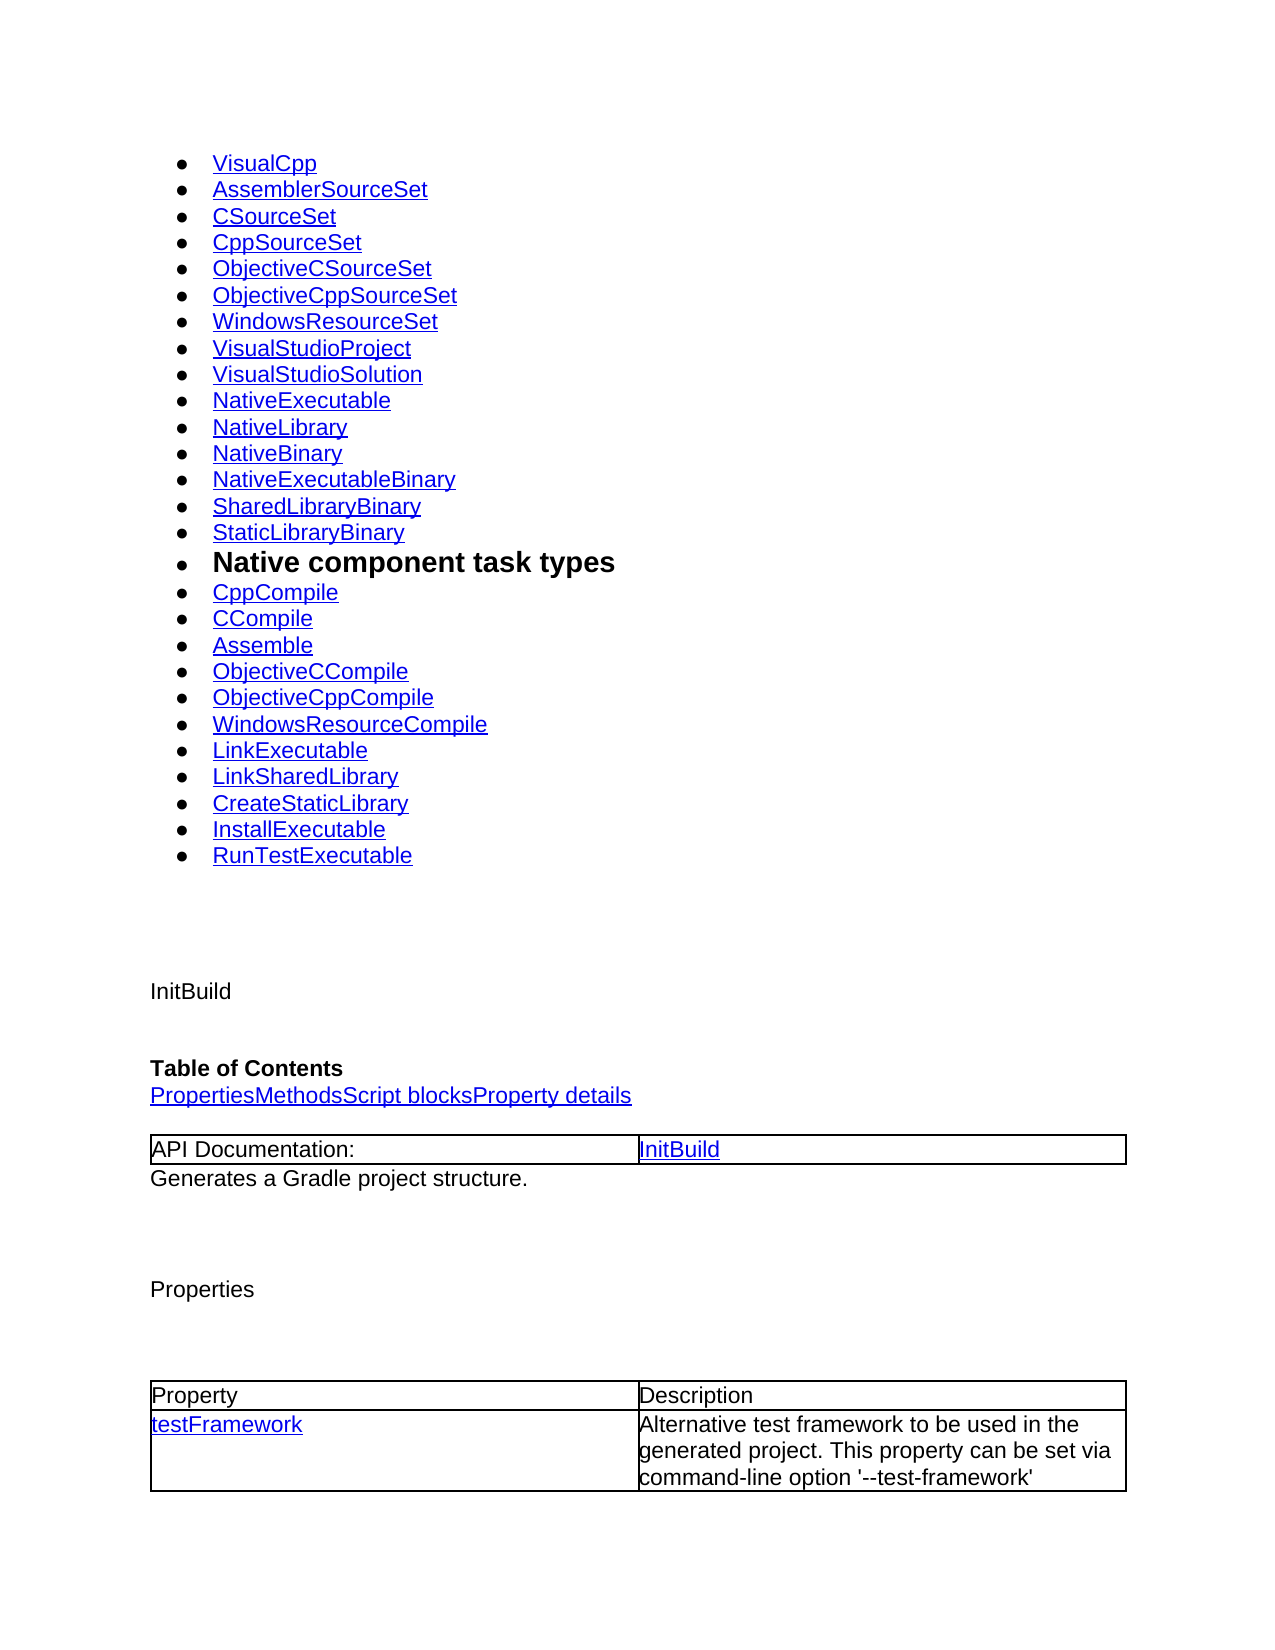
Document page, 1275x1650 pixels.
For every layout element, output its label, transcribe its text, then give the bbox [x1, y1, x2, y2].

table_header Property [152, 1382, 638, 1409]
text Properties [150, 1276, 1125, 1302]
list WindowsResourceCompile [175, 711, 1125, 737]
list ObjectiveCppCompile [175, 684, 1125, 711]
list CreateStaticLibrary [175, 790, 1125, 816]
list ObjectiveCCompile [175, 658, 1125, 684]
table_cell testFramework [152, 1411, 638, 1490]
table_header Description [640, 1382, 1125, 1409]
list AssemblerSourceSet [175, 176, 1125, 203]
text InitBuild [150, 978, 1125, 1004]
text PropertiesMethodsScript blocksProperty details [150, 1082, 1125, 1108]
list SharedLibraryBinary [175, 493, 1125, 519]
list CCompile [175, 605, 1125, 632]
list CSourceSet [175, 203, 1125, 229]
table_header InitBuild [640, 1136, 1125, 1163]
text Table of Contents [150, 1055, 1125, 1082]
list VisualStudioSolution [175, 361, 1125, 387]
list Assemble [175, 632, 1125, 658]
list StaticLibraryBinary [175, 519, 1125, 545]
list ObjectiveCSourceSet [175, 255, 1125, 282]
list ObjectiveCppSourceSet [175, 282, 1125, 308]
subtitle Native component task types [175, 545, 1125, 579]
list LinkExecutable [175, 737, 1125, 763]
table_header API Documentation: [152, 1136, 638, 1163]
list NativeBinary [175, 440, 1125, 466]
table_cell Alternative test framework to be used in the generated project. This property can be set via command-line option '--test-framework' [640, 1411, 1125, 1490]
list WindowsResourceSet [175, 308, 1125, 334]
list NativeExecutableBinary [175, 466, 1125, 493]
list CppCompile [175, 579, 1125, 605]
list LinkSharedLibrary [175, 763, 1125, 790]
list VisualCpp [175, 150, 1125, 176]
text Generates a Gradle project structure. [150, 1165, 1125, 1191]
list InstallExecutable [175, 816, 1125, 842]
list NativeExecutable [175, 387, 1125, 413]
list RunTestExecutable [175, 842, 1125, 869]
list VisualStudioProject [175, 334, 1125, 361]
list CppSourceSet [175, 229, 1125, 255]
list NativeLibrary [175, 413, 1125, 440]
